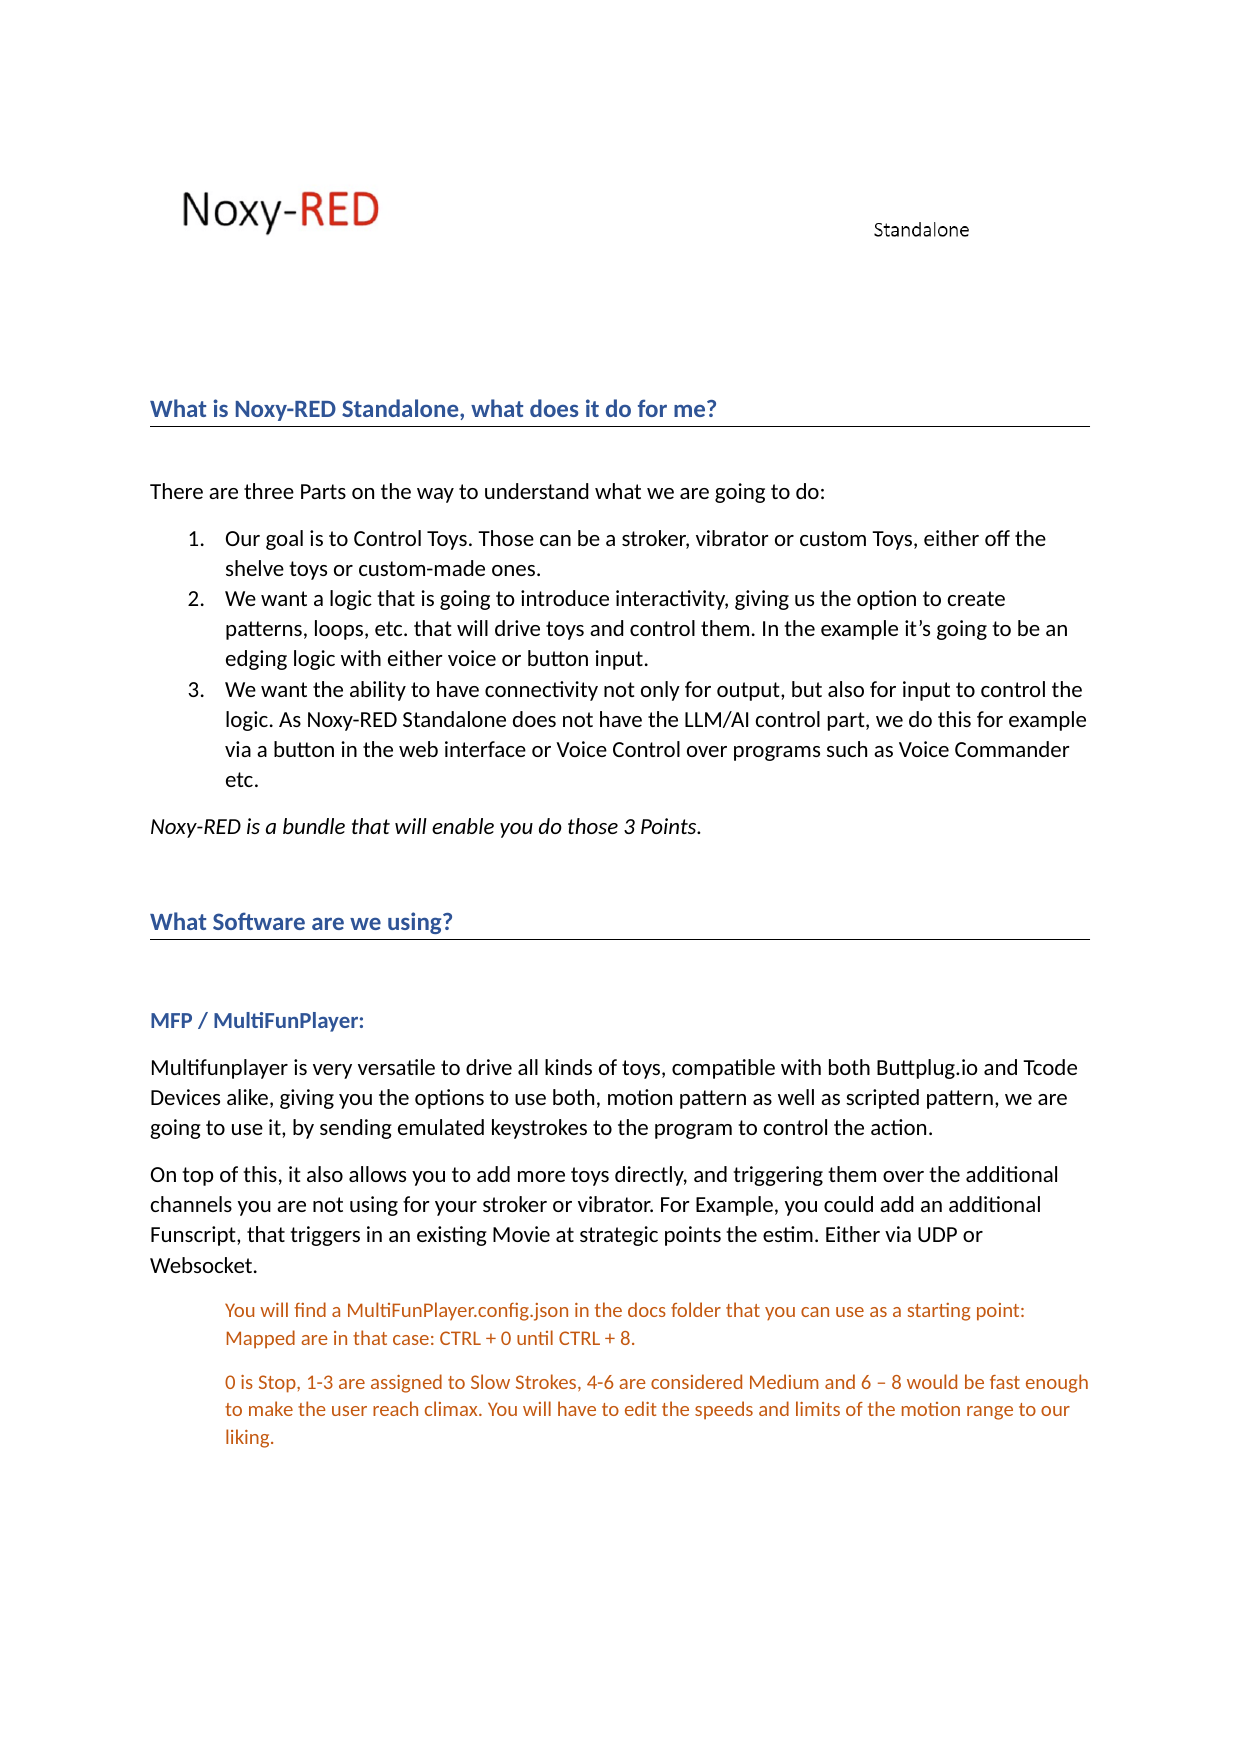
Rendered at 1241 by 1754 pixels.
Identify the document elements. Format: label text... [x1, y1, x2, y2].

picture [150, 150, 1050, 276]
text On top of this, it also allows you to add more toys directly, and triggering them over the additional channels you are not using for your stroker or vibrator. For Example, you could add an additional Funscript, that triggers in an existing Movie at strategic points the estim. Either via UDP or Websocket. [150, 1160, 1090, 1279]
text Multifunplayer is very versatile to drive all kinds of toys, compatible with both Buttplug.io and Tcode Devices alike, giving you the options to use both, motion pattern as well as scripted pattern, we are going to use it, by sending emulated keystrokes to the program to control the action. [150, 1053, 1090, 1141]
text You will find a MultiFunPlayer.config.json in the docs folder that you can use as a starting point: Mapped are in that case: CTRL + 0 until CTRL + 8. [225, 1298, 1090, 1351]
text What is Noxy-RED Standalone, what does it do for me? [150, 393, 1090, 426]
text Noxy-RED is a bundle that will enable you do those 3 Points. [150, 812, 1090, 840]
list We want the ability to have connectivity not only for output, but also for input to control the logic. As Noxy-RED Standalone does not have the LLM/AI control part, we do this for example via a button in the web interface or Voice Control over programs such as Voice Commander etc. [187, 675, 1090, 793]
text 0 is Stop, 1-3 are assigned to Slow Strokes, 4-6 are considered Medium and 6 – 8 would be fast enough to make the user reach climax. You will have to edit the speeds and limits of the motion range to our liking. [225, 1369, 1090, 1449]
list We want a logic that is going to introduce interactivity, giving us the option to create patterns, loops, etc. that will drive toys and control them. In the example it’s going to be an edging logic with either voice or button input. [187, 584, 1090, 672]
text MFP / MultiFunPlayer: [150, 1006, 1090, 1034]
text There are three Parts on the way to understand what we are going to do: [150, 447, 1090, 505]
list Our goal is to Control Toys. Those can be a stroker, vibrator or custom Toys, either off the shelve toys or custom-made ones. [187, 524, 1090, 582]
text What Software are we using? [150, 906, 1090, 939]
